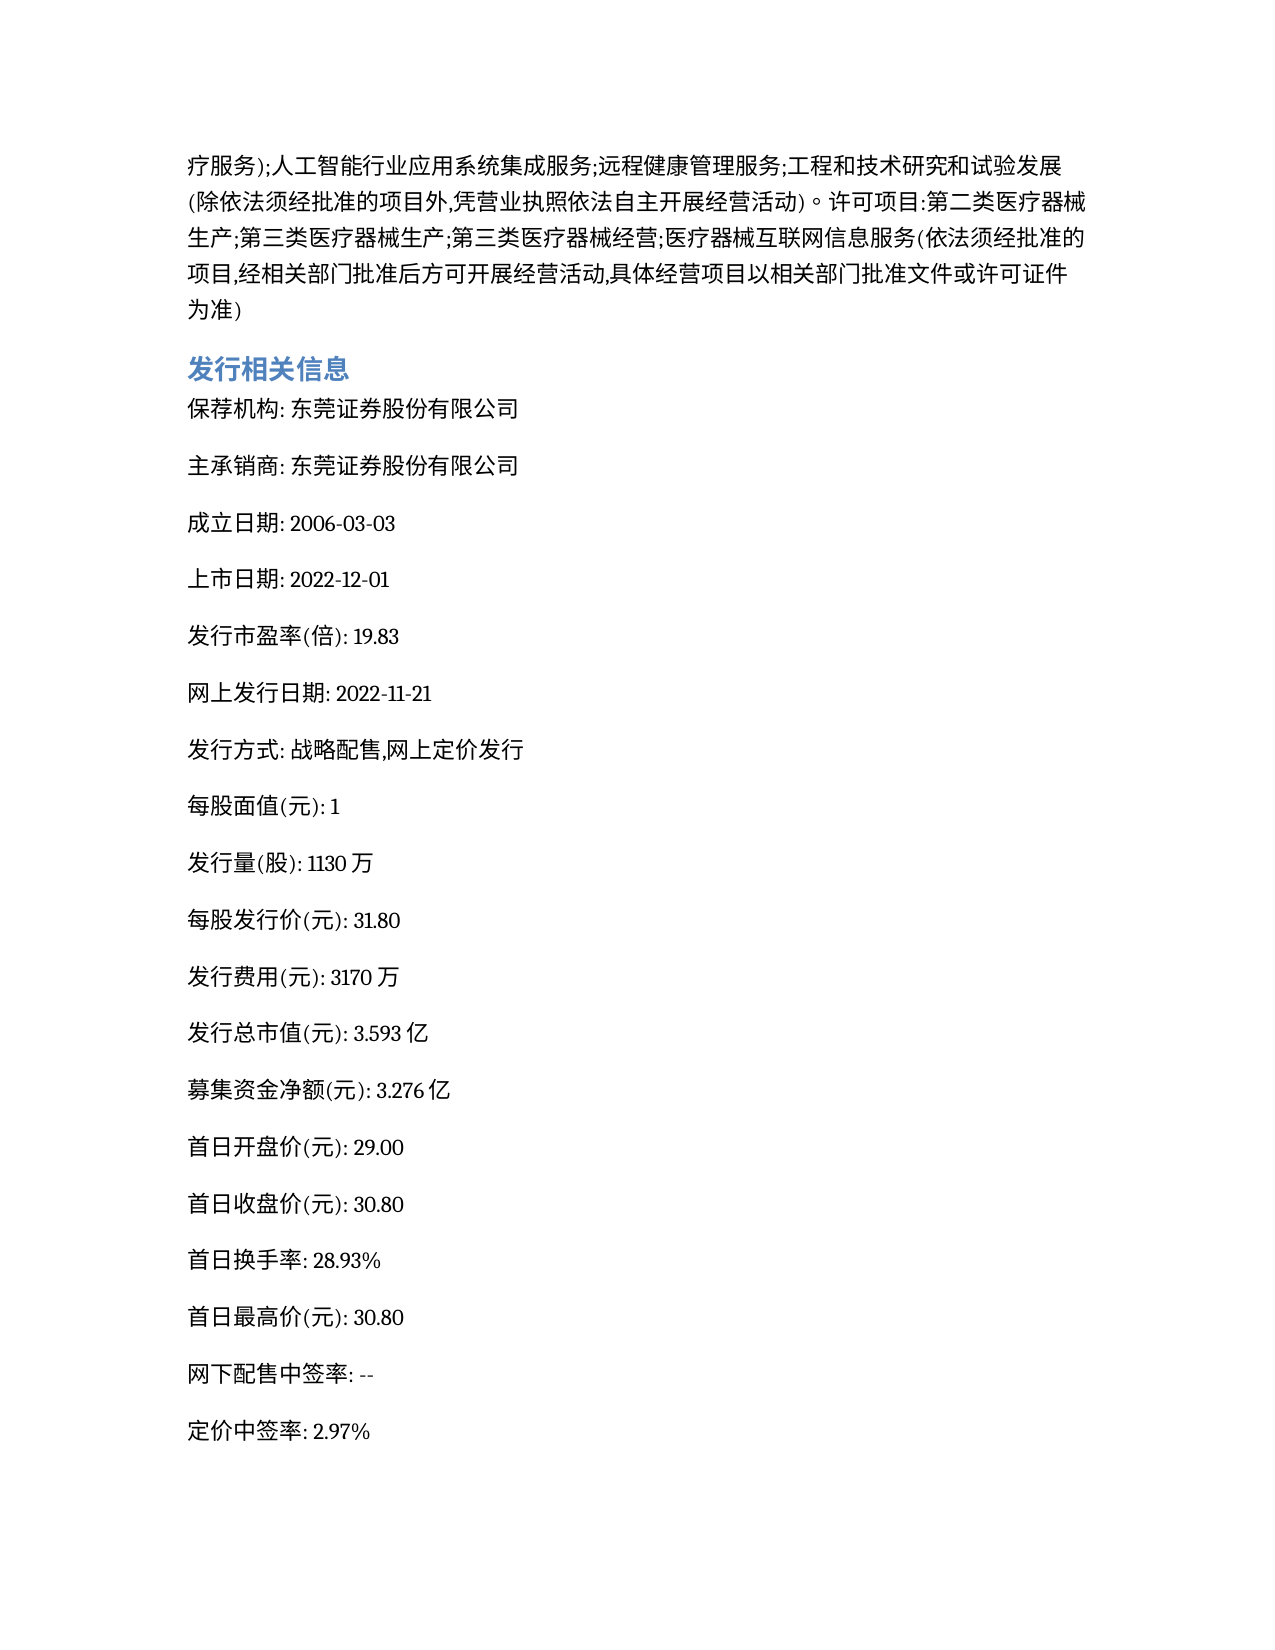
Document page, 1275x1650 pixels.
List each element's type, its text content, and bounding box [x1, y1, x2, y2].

text 首日换手率: 28.93% [187, 1244, 1087, 1276]
text 每股面值(元): 1 [187, 790, 1087, 822]
text 保荐机构: 东莞证券股份有限公司 [187, 393, 1087, 424]
text 网上发行日期: 2022-11-21 [187, 677, 1087, 708]
text 首日开盘价(元): 29.00 [187, 1131, 1087, 1162]
text 上市日期: 2022-12-01 [187, 563, 1087, 594]
text 首日收盘价(元): 30.80 [187, 1188, 1087, 1219]
text 每股发行价(元): 31.80 [187, 904, 1087, 935]
text 发行总市值(元): 3.593亿 [187, 1017, 1087, 1049]
text 网下配售中签率: -- [187, 1358, 1087, 1389]
text 发行量(股): 1130万 [187, 847, 1087, 878]
text 发行方式: 战略配售,网上定价发行 [187, 733, 1087, 765]
text 成立日期: 2006-03-03 [187, 506, 1087, 538]
text 主承销商: 东莞证券股份有限公司 [187, 450, 1087, 481]
subtitle 发行相关信息 [187, 351, 1087, 387]
text 发行市盈率(倍): 19.83 [187, 620, 1087, 651]
text 定价中签率: 2.97% [187, 1415, 1087, 1446]
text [187, 150, 1087, 325]
text 发行费用(元): 3170万 [187, 961, 1087, 992]
text 募集资金净额(元): 3.276亿 [187, 1074, 1087, 1105]
text 首日最高价(元): 30.80 [187, 1301, 1087, 1332]
